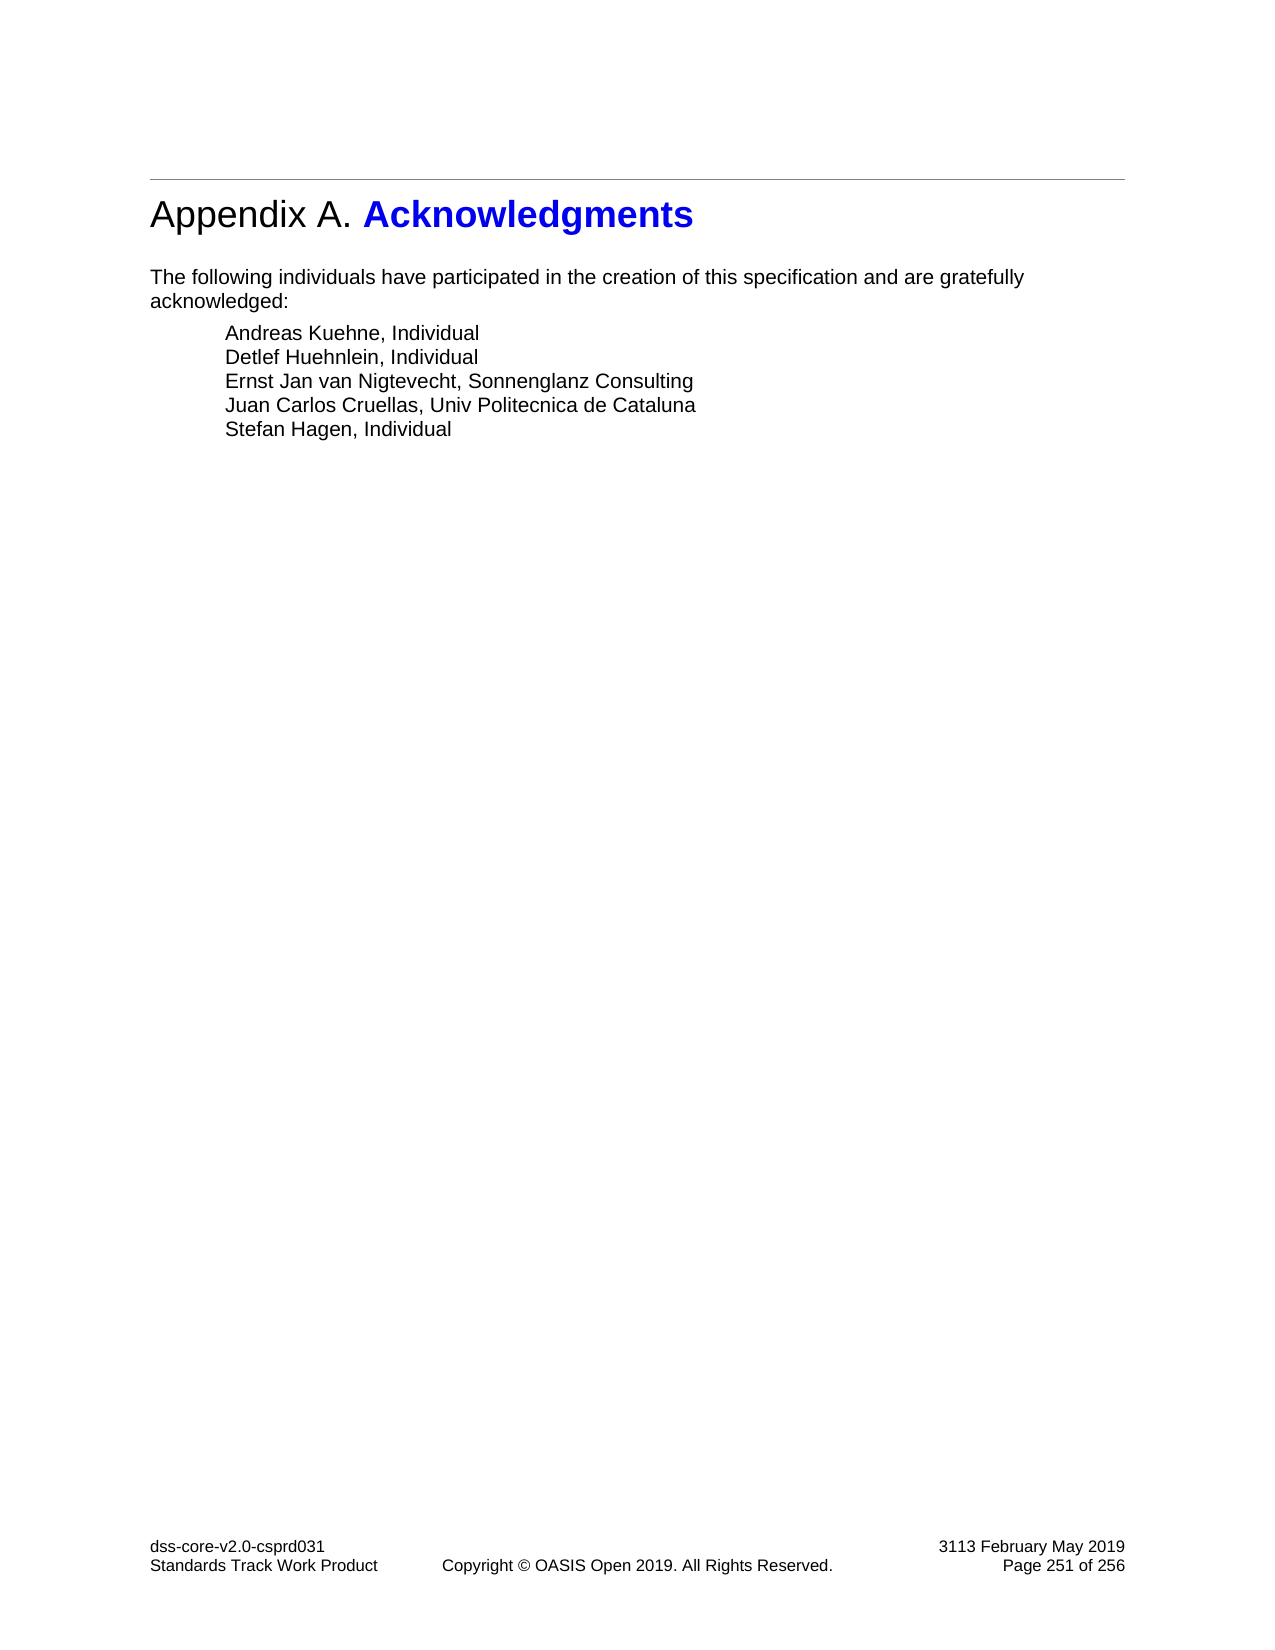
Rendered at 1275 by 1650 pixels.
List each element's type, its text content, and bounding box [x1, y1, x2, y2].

text Detlef Huehnlein, Individual [225, 345, 1125, 369]
text Andreas Kuehne, Individual [225, 321, 1125, 345]
text Juan Carlos Cruellas, Univ Politecnica de Cataluna [225, 393, 1125, 417]
text The following individuals have participated in the creation of this specification and are gratefully acknowledged: [150, 265, 1125, 313]
text Stefan Hagen, Individual [225, 417, 1125, 441]
subtitle Acknowledgments [150, 180, 1125, 236]
text Ernst Jan van Nigtevecht, Sonnenglanz Consulting [225, 369, 1125, 393]
